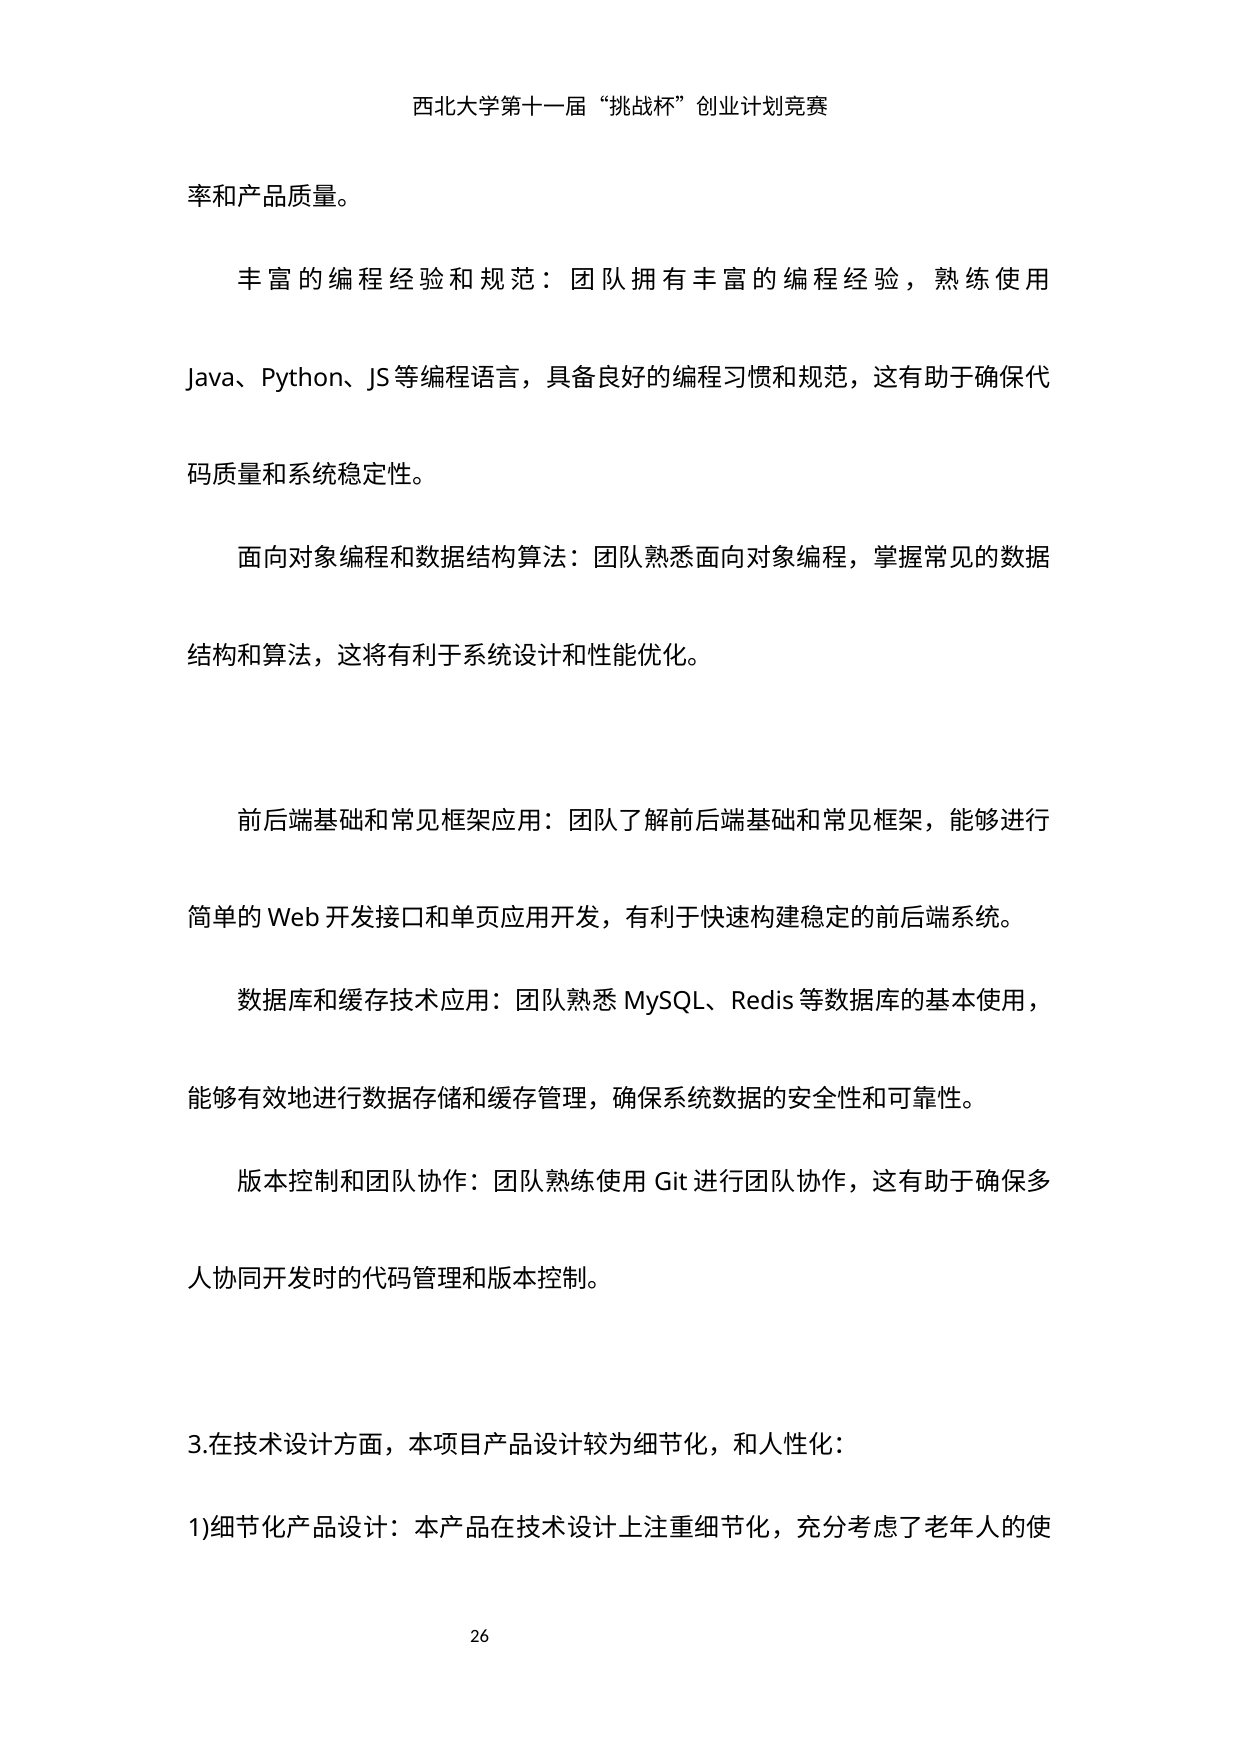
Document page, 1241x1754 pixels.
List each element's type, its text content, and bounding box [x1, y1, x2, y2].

list 3.在技术设计方面，本项目产品设计较为细节化，和人性化： [187, 1410, 1053, 1475]
list 版本控制和团队协作：团队熟练使用Git进行团队协作，这有助于确保多人协同开发时的代码管理和版本控制。 [187, 1147, 1053, 1309]
list 丰富的编程经验和规范：团队拥有丰富的编程经验，熟练使用Java、Python、JS等编程语言，具备良好的编程习惯和规范，这有助于确保代码质量和系统稳定性。 [187, 245, 1053, 505]
list 前后端基础和常见框架应用：团队了解前后端基础和常见框架，能够进行简单的Web开发接口和单页应用开发，有利于快速构建稳定的前后端系统。 [187, 786, 1053, 948]
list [187, 1493, 1053, 1558]
list 数据库和缓存技术应用：团队熟悉MySQL、Redis等数据库的基本使用，能够有效地进行数据存储和缓存管理，确保系统数据的安全性和可靠性。 [187, 966, 1053, 1129]
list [187, 162, 1053, 227]
list 面向对象编程和数据结构算法：团队熟悉面向对象编程，掌握常见的数据结构和算法，这将有利于系统设计和性能优化。 [187, 523, 1053, 686]
